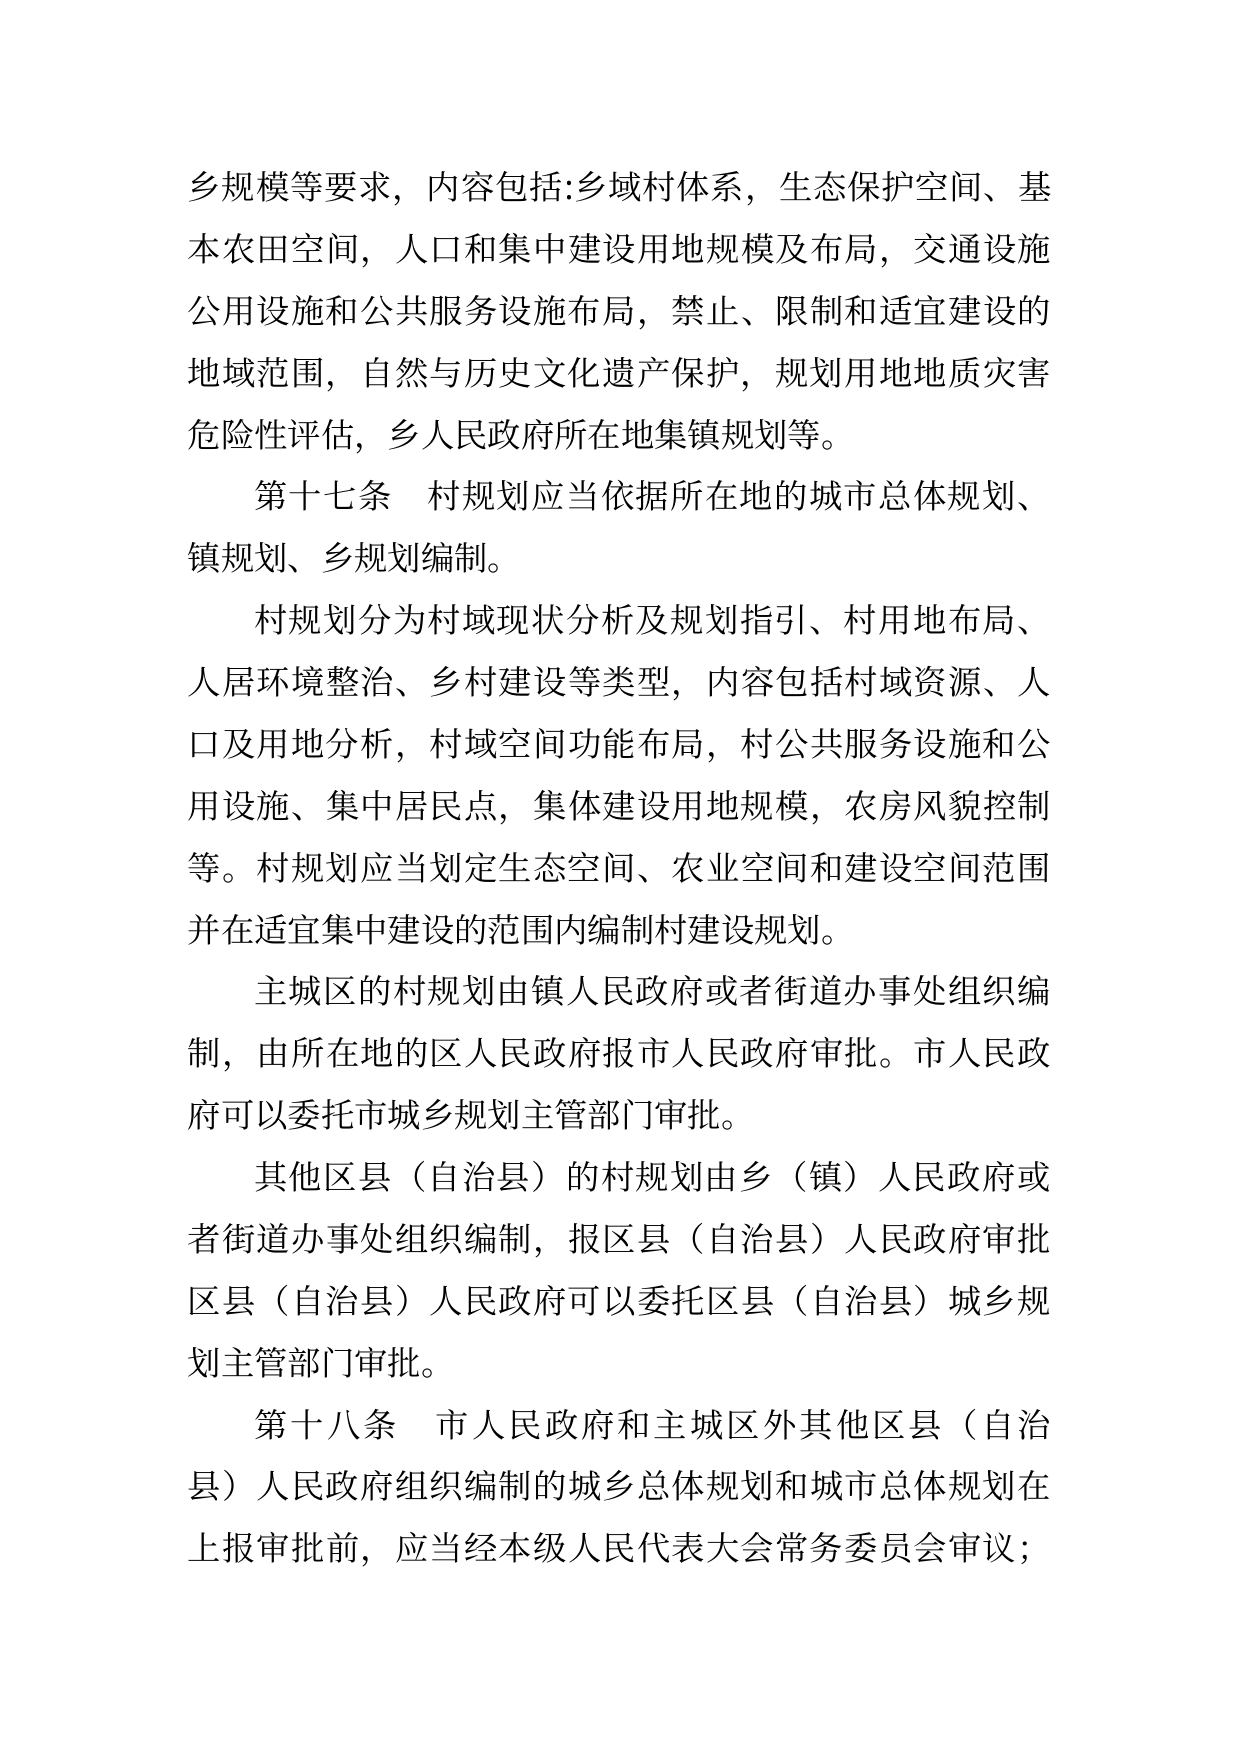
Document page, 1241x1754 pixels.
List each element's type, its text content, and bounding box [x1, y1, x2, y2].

text 主城区的村规划由镇人民政府或者街道办事处组织编制，由所在地的区人民政府报市人民政府审批。市人民政府可以委托市城乡规划主管部门审批。 [187, 954, 1053, 1140]
text 其他区县（自治县）的村规划由乡（镇）人民政府或者街道办事处组织编制，报区县（自治县）人民政府审批。区县（自治县）人民政府可以委托区县（自治县）城乡规划主管部门审批。 [187, 1140, 1053, 1387]
text 村规划分为村域现状分析及规划指引、村用地布局、人居环境整治、乡村建设等类型，内容包括村域资源、人口及用地分析，村域空间功能布局，村公共服务设施和公用设施、集中居民点，集体建设用地规模，农房风貌控制等。村规划应当划定生态空间、农业空间和建设空间范围，并在适宜集中建设的范围内编制村建设规划。 [187, 583, 1053, 954]
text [187, 1387, 1053, 1573]
text 第十七条 村规划应当依据所在地的城市总体规划、镇规划、乡规划编制。 [187, 459, 1053, 583]
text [187, 150, 1053, 459]
